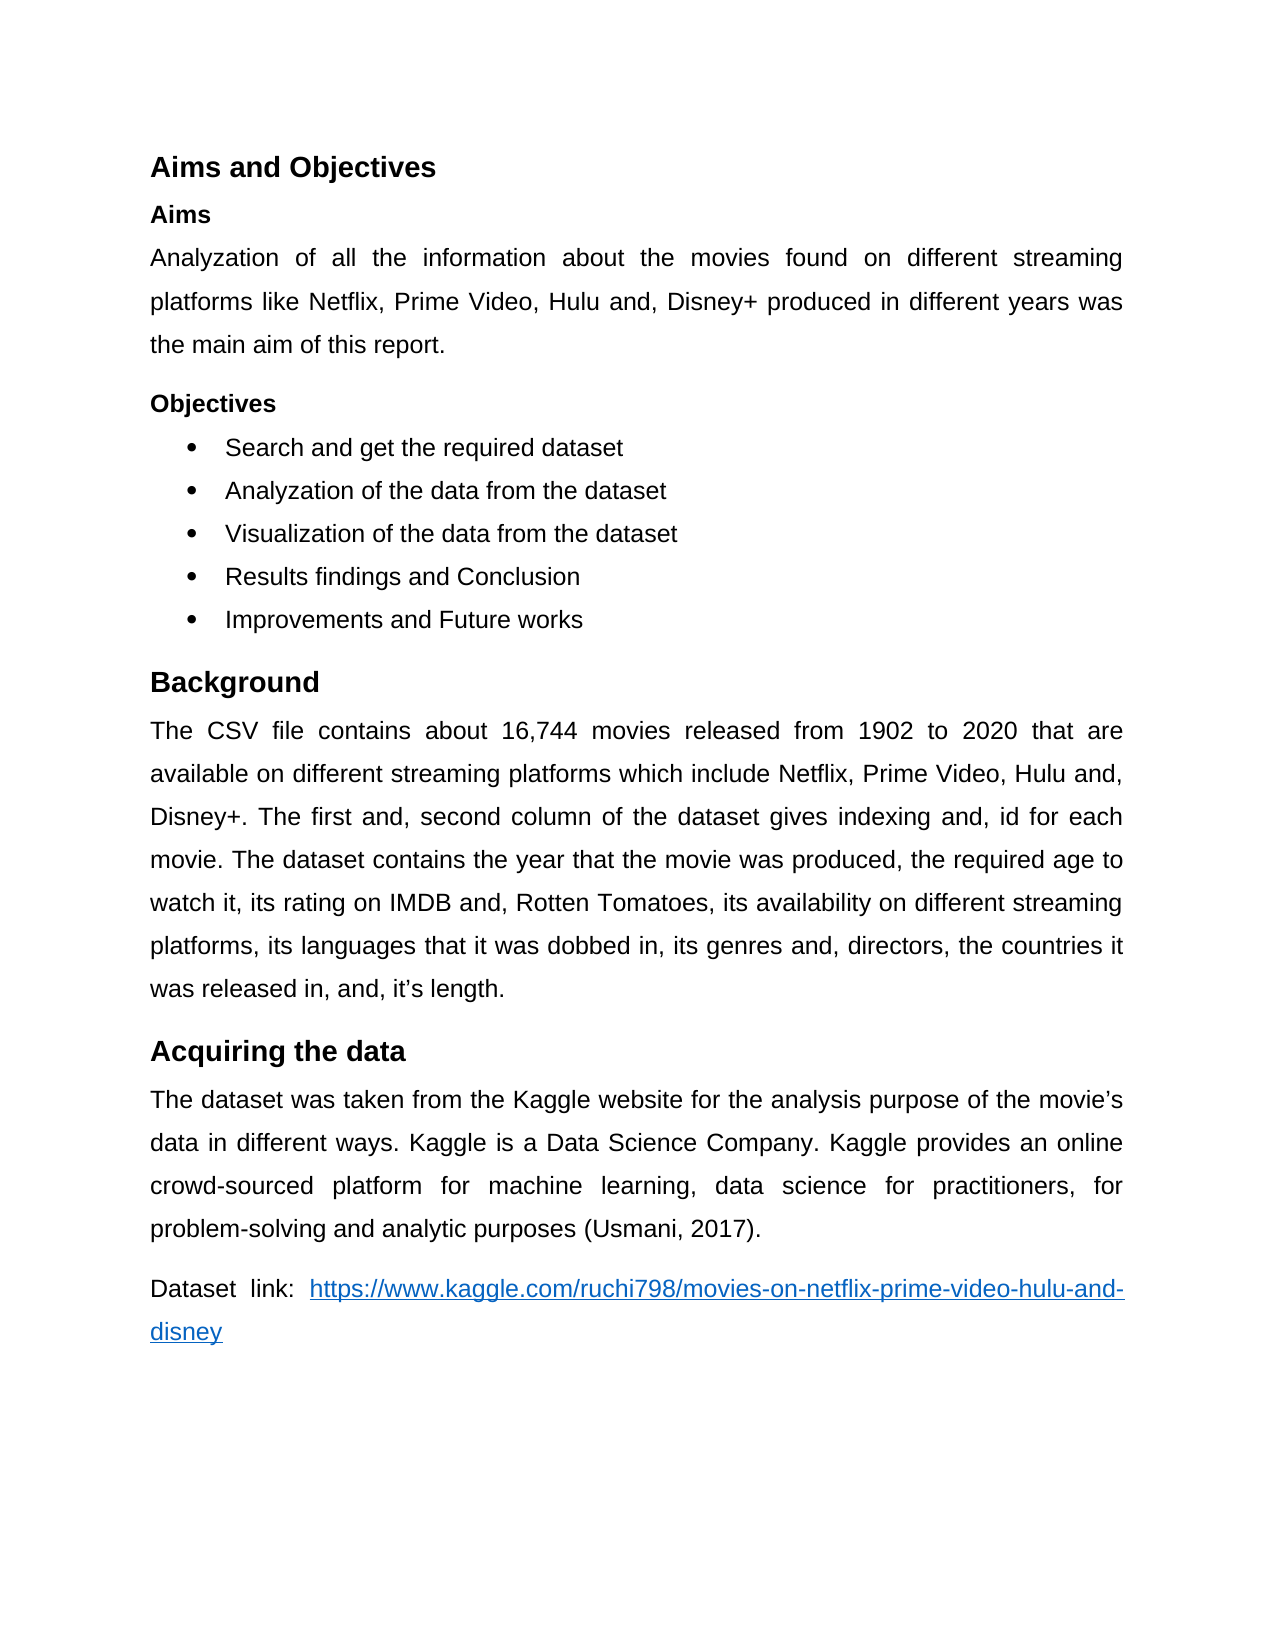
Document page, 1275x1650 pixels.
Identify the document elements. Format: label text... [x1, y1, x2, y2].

subtitle Background [150, 665, 1125, 699]
list Analyzation of the data from the dataset [187, 476, 1125, 505]
text The CSV file contains about 16,744 movies released from 1902 to 2020 that are available on different streaming platforms which include Netflix, Prime Video, Hulu and, Disney+. The first and, second column of the dataset gives indexing and, id for each movie. The dataset contains the year that the movie was produced, the required age to watch it, its rating on IMDB and, Rotten Tomatoes, its availability on different streaming platforms, its languages that it was dobbed in, its genres and, directors, the countries it was released in, and, it’s length. [150, 716, 1125, 1003]
text The dataset was taken from the Kaggle website for the analysis purpose of the movie’s data in different ways. Kaggle is a Data Science Company. Kaggle provides an online crowd-sourced platform for machine learning, data science for practitioners, for problem-solving and analytic purposes . [150, 1084, 1125, 1243]
text Analyzation of all the information about the movies found on different streaming platforms like Netflix, Prime Video, Hulu and, Disney+ produced in different years was the main aim of this report. [150, 243, 1125, 358]
subtitle Objectives [150, 389, 1125, 418]
list Search and get the required dataset [187, 433, 1125, 461]
list Results findings and Conclusion [187, 562, 1125, 591]
list Improvements and Future works [187, 606, 1125, 634]
subtitle Acquiring the data [150, 1034, 1125, 1068]
subtitle Aims and Objectives [150, 150, 1125, 183]
list Visualization of the data from the dataset [187, 519, 1125, 548]
text Dataset link: https://www.kaggle.com/ruchi798/movies-on-netflix-prime-video-hulu-and-disney [150, 1274, 1125, 1346]
subtitle Aims [150, 200, 1125, 229]
